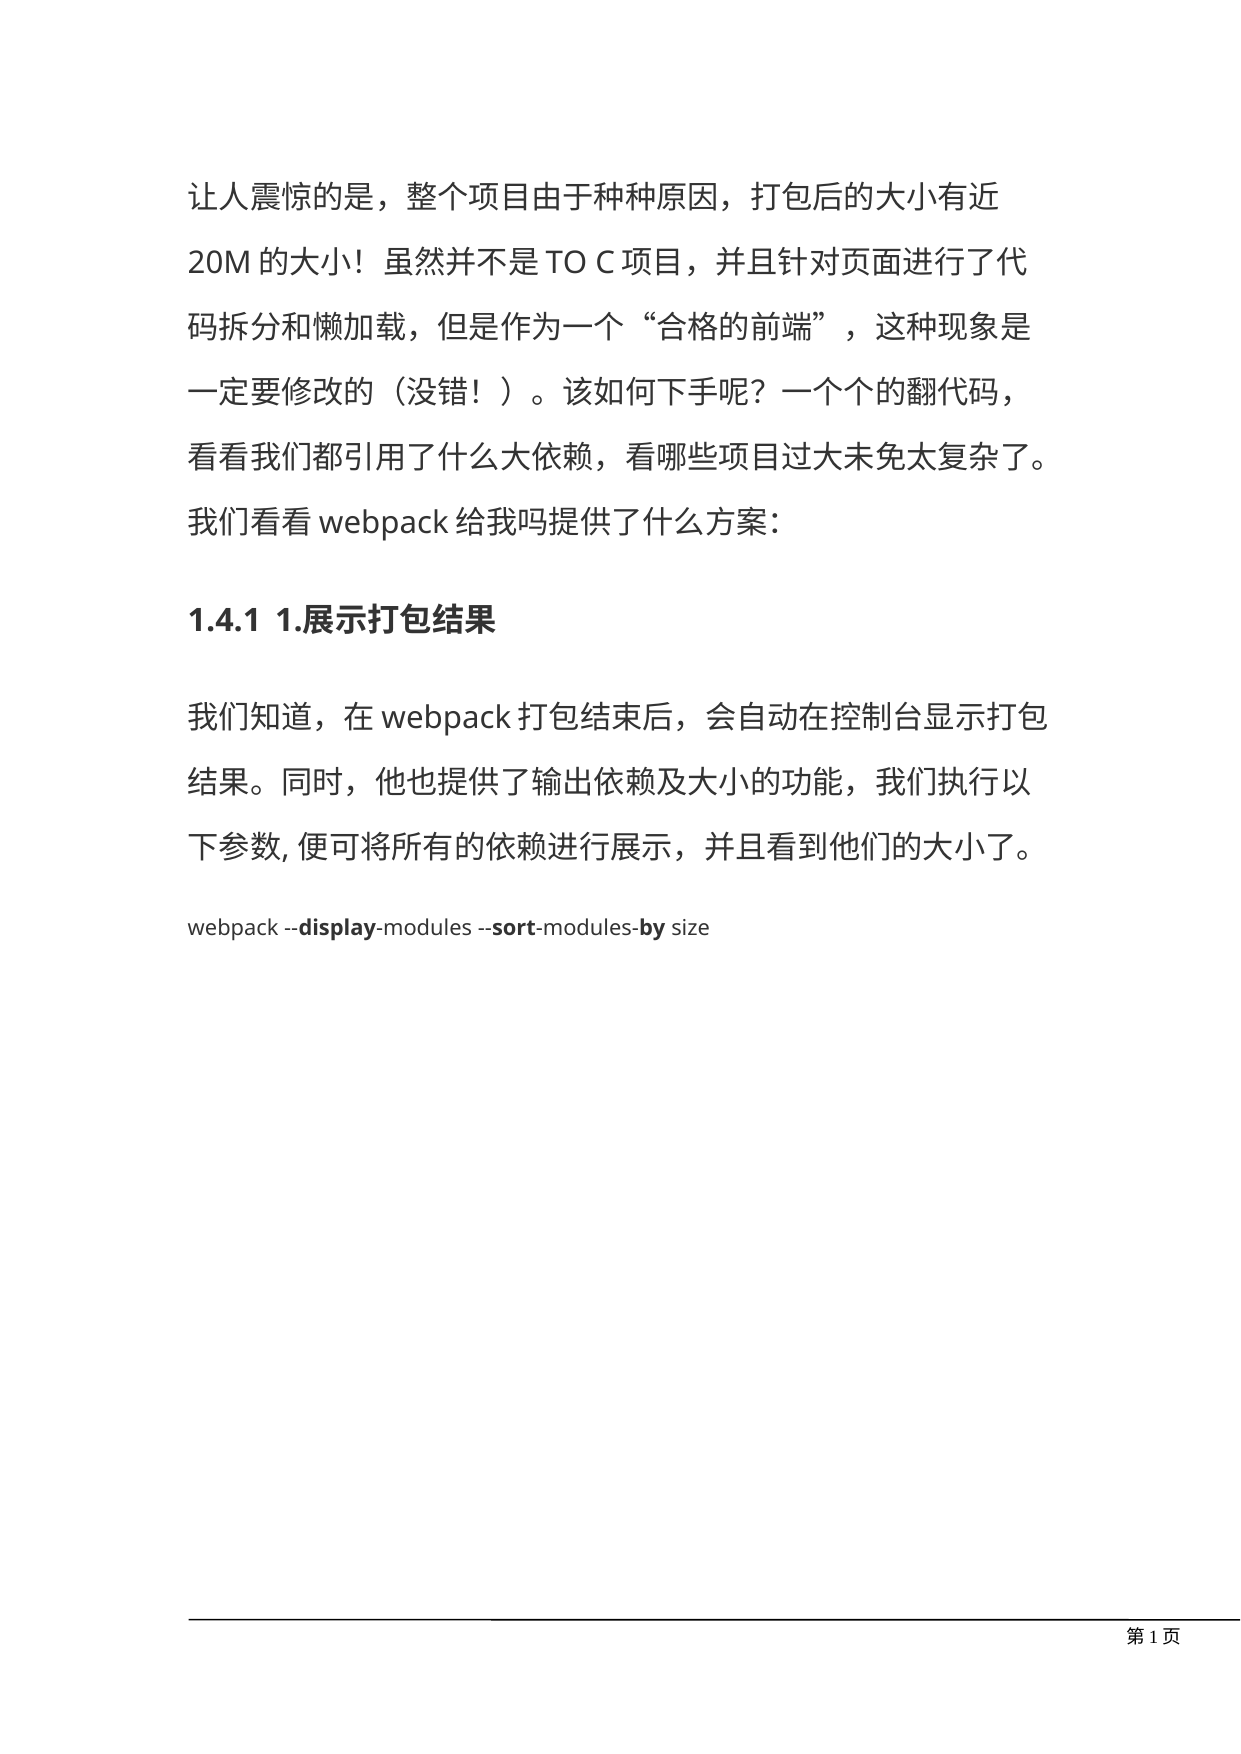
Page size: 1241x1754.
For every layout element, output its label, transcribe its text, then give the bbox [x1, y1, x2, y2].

text 我们知道，在webpack打包结束后，会自动在控制台显示打包结果。同时，他也提供了输出依赖及大小的功能，我们执行以下参数, 便可将所有的依赖进行展示，并且看到他们的大小了。 [187, 683, 1053, 878]
text webpack --display-modules --sort-modules-by size [187, 910, 1053, 943]
subtitle 1.展示打包结果 [187, 585, 1053, 650]
text 让人震惊的是，整个项目由于种种原因，打包后的大小有近20M的大小！虽然并不是TO C项目，并且针对页面进行了代码拆分和懒加载，但是作为一个“合格的前端”，这种现象是一定要修改的（没错！）。该如何下手呢？一个个的翻代码，看看我们都引用了什么大依赖，看哪些项目过大未免太复杂了。我们看看webpack给我吗提供了什么方案： [187, 162, 1053, 552]
